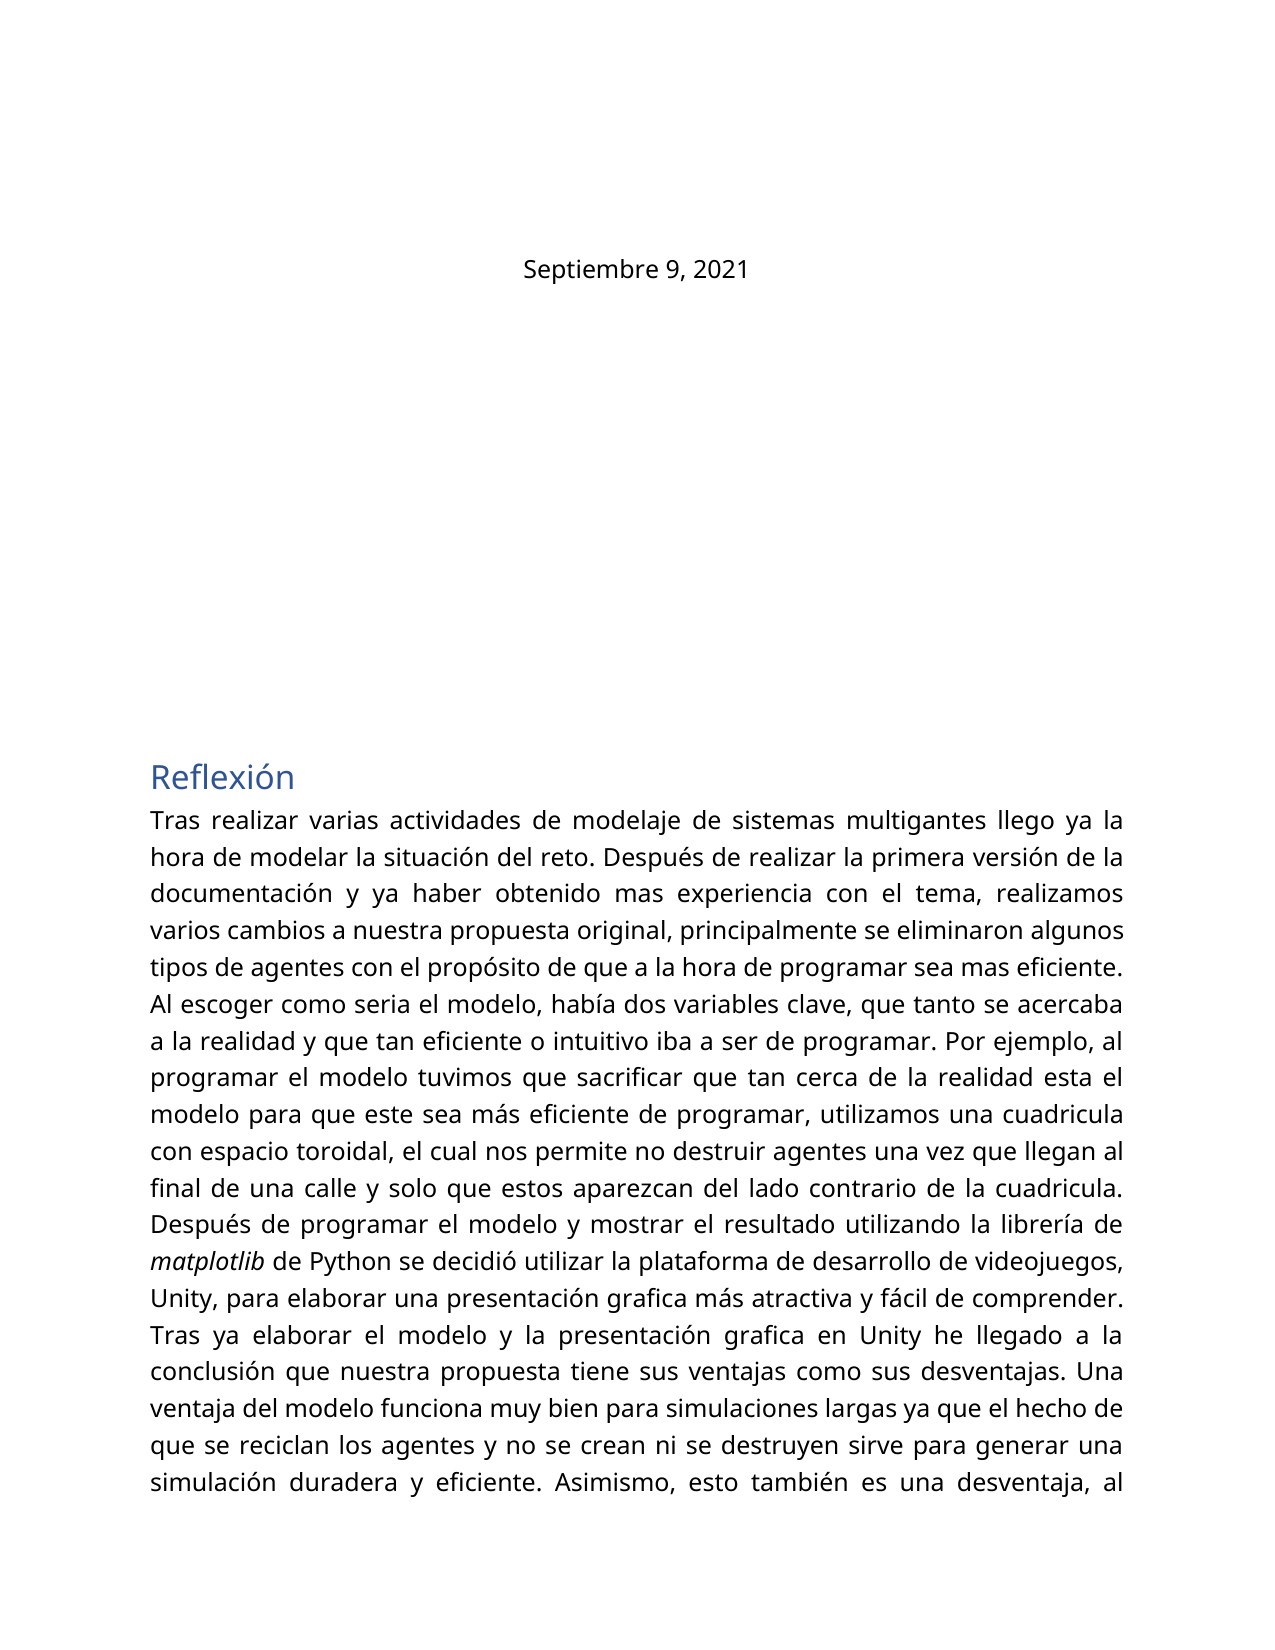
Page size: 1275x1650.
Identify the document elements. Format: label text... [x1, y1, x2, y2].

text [150, 802, 1125, 1498]
subtitle Reflexión [150, 753, 1125, 799]
text Septiembre 9, 2021 [150, 252, 1123, 286]
